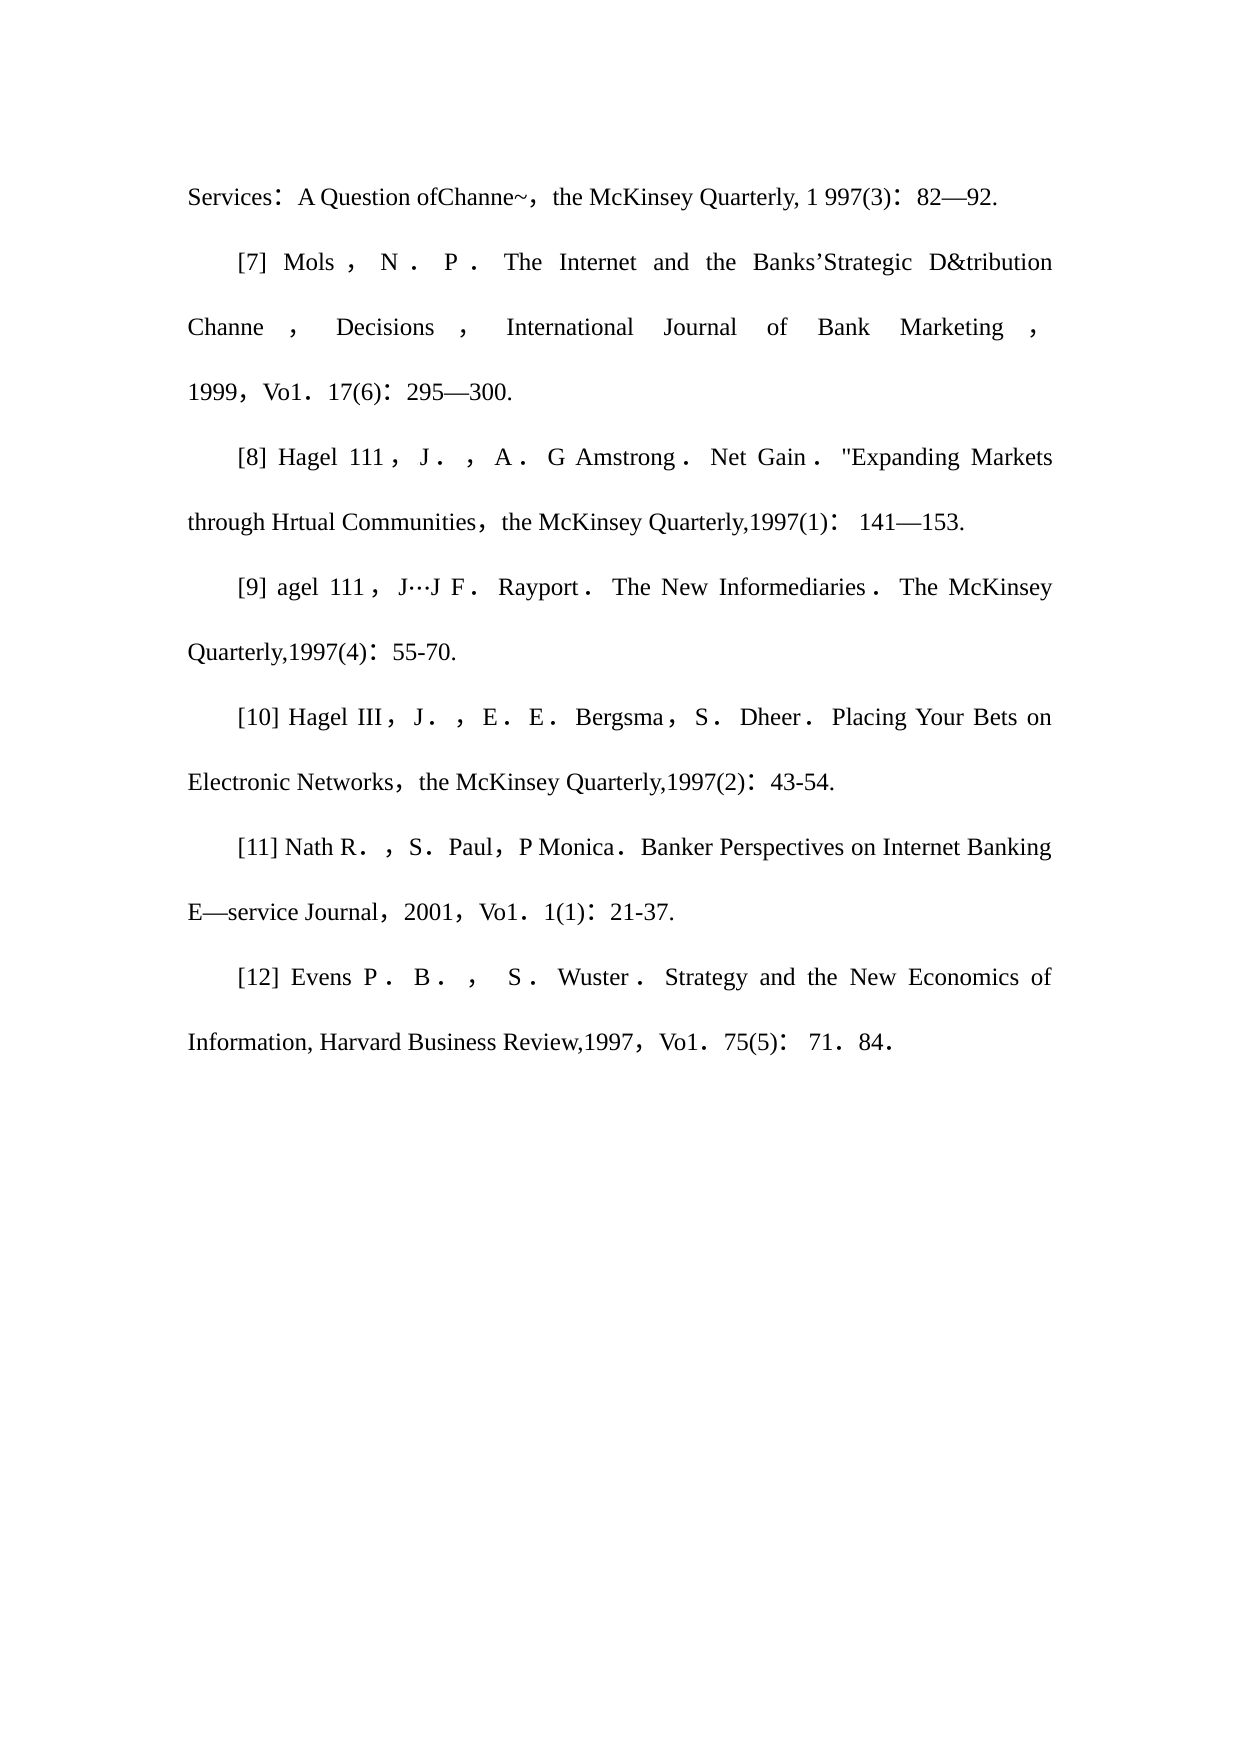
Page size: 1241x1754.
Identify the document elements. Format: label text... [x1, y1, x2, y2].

text [7] Mols，N．P．The Internet and the Banks’Strategic D&tribution Channe，Decisions，International Journal of Bank Marketing， 1999，Vo1．17(6)：295—300. [187, 227, 1053, 422]
text [10] Hagel III，J．，E．E．Bergsma，S．Dheer．Placing Your Bets on Electronic Networks，the McKinsey Quarterly,1997(2)：43-54. [187, 682, 1053, 812]
text [8] Hagel 111，J．，A．G Amstrong．Net Gain．"Expanding Markets through Hrtual Communities，the McKinsey Quarterly,1997(1)： 141—153. [187, 422, 1053, 552]
text [12] Evens P．B．， S．Wuster．Strategy and the New Economics of Information, Harvard Business Review,1997，Vo1．75(5)： 71．84． [187, 942, 1053, 1072]
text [187, 162, 1053, 227]
text [11] Nath R．，S．Paul，P Monica．Banker Perspectives on Internet Banking E—service Journal，2001，Vo1．1(1)：21-37. [187, 812, 1053, 942]
text [9] agel 111，J⋯J F．Rayport．The New Informediaries．The McKinsey Quarterly,1997(4)：55-70. [187, 552, 1053, 682]
